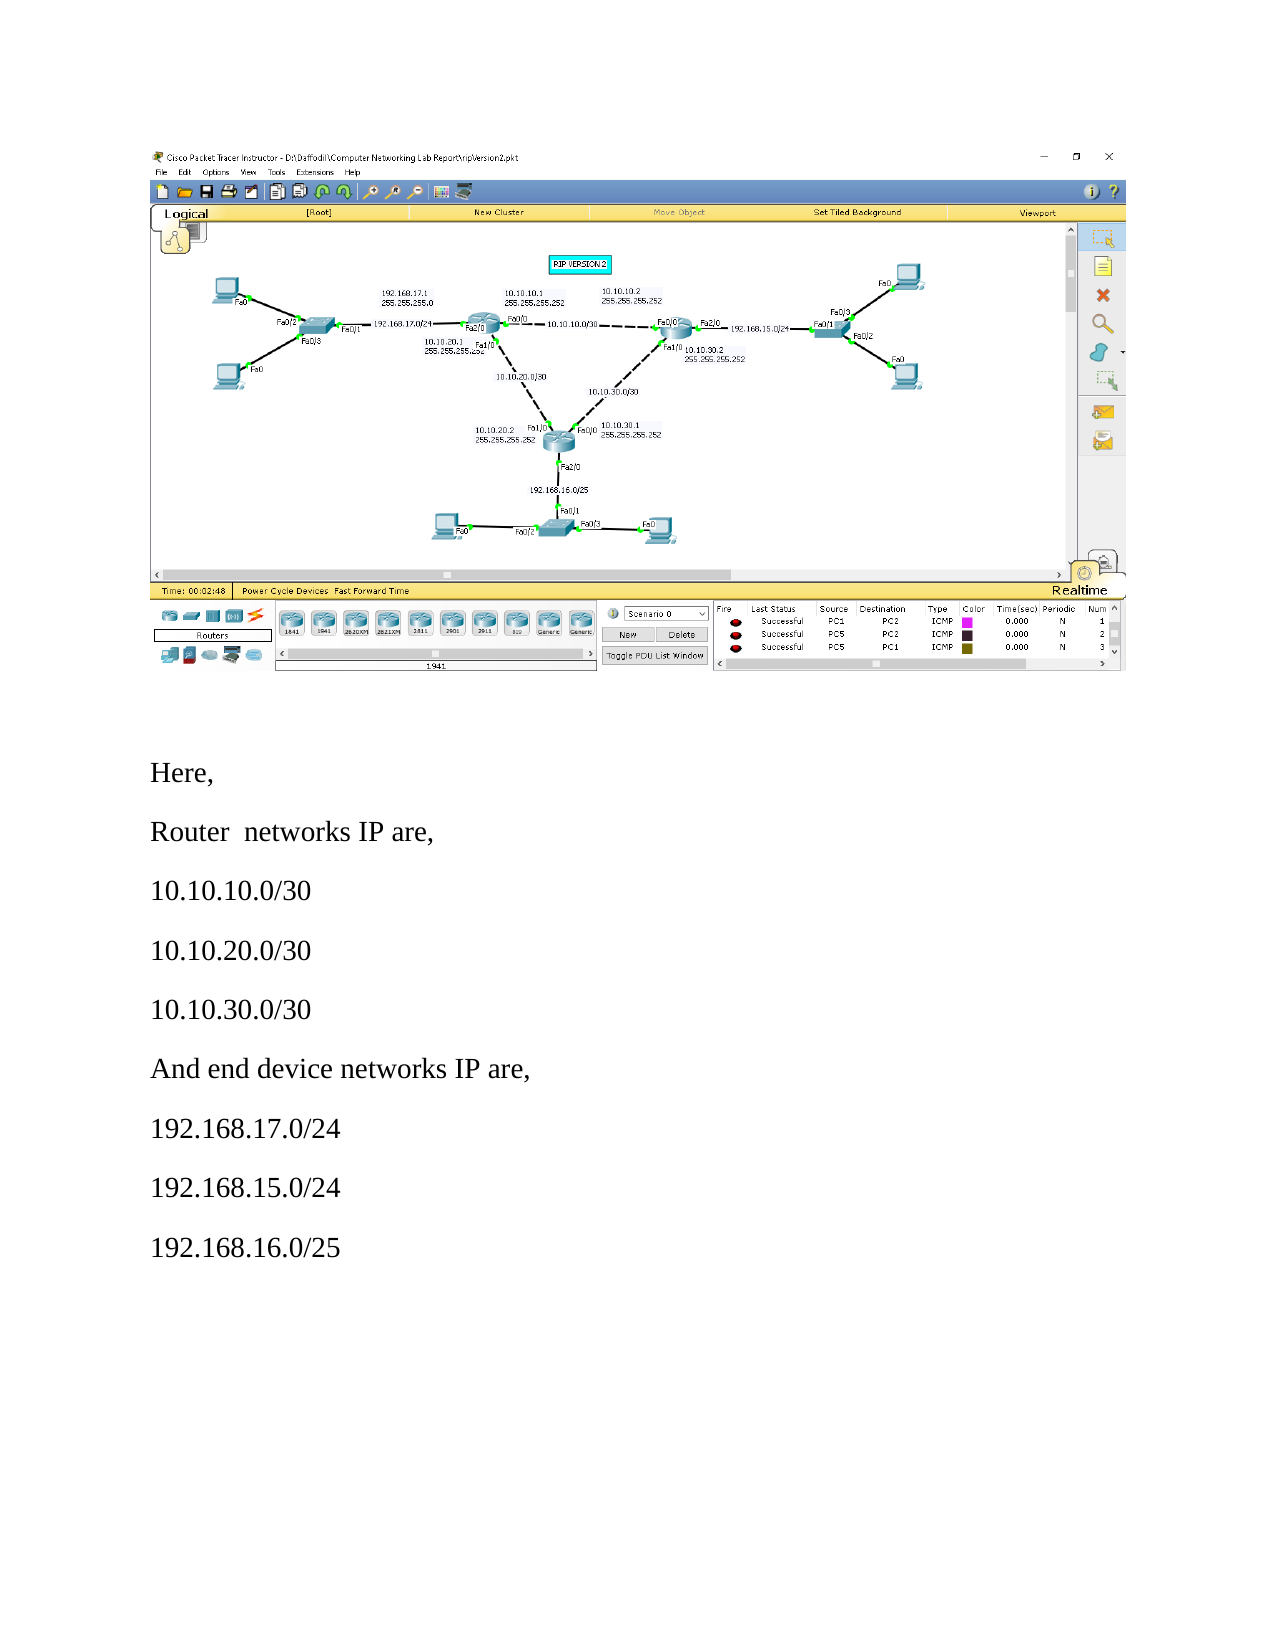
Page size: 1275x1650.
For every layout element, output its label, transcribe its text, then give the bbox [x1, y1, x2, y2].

picture [150, 149, 1126, 671]
text Here, [150, 755, 1125, 788]
text 10.10.30.0/30 [150, 992, 1125, 1026]
text 192.168.15.0/24 [150, 1170, 1125, 1204]
text Router networks IP are, [150, 814, 1125, 848]
text 192.168.17.0/24 [150, 1111, 1125, 1144]
text And end device networks IP are, [150, 1052, 1125, 1085]
text 10.10.10.0/30 [150, 873, 1125, 907]
text 10.10.20.0/30 [150, 933, 1125, 966]
text 192.168.16.0/25 [150, 1230, 1125, 1263]
